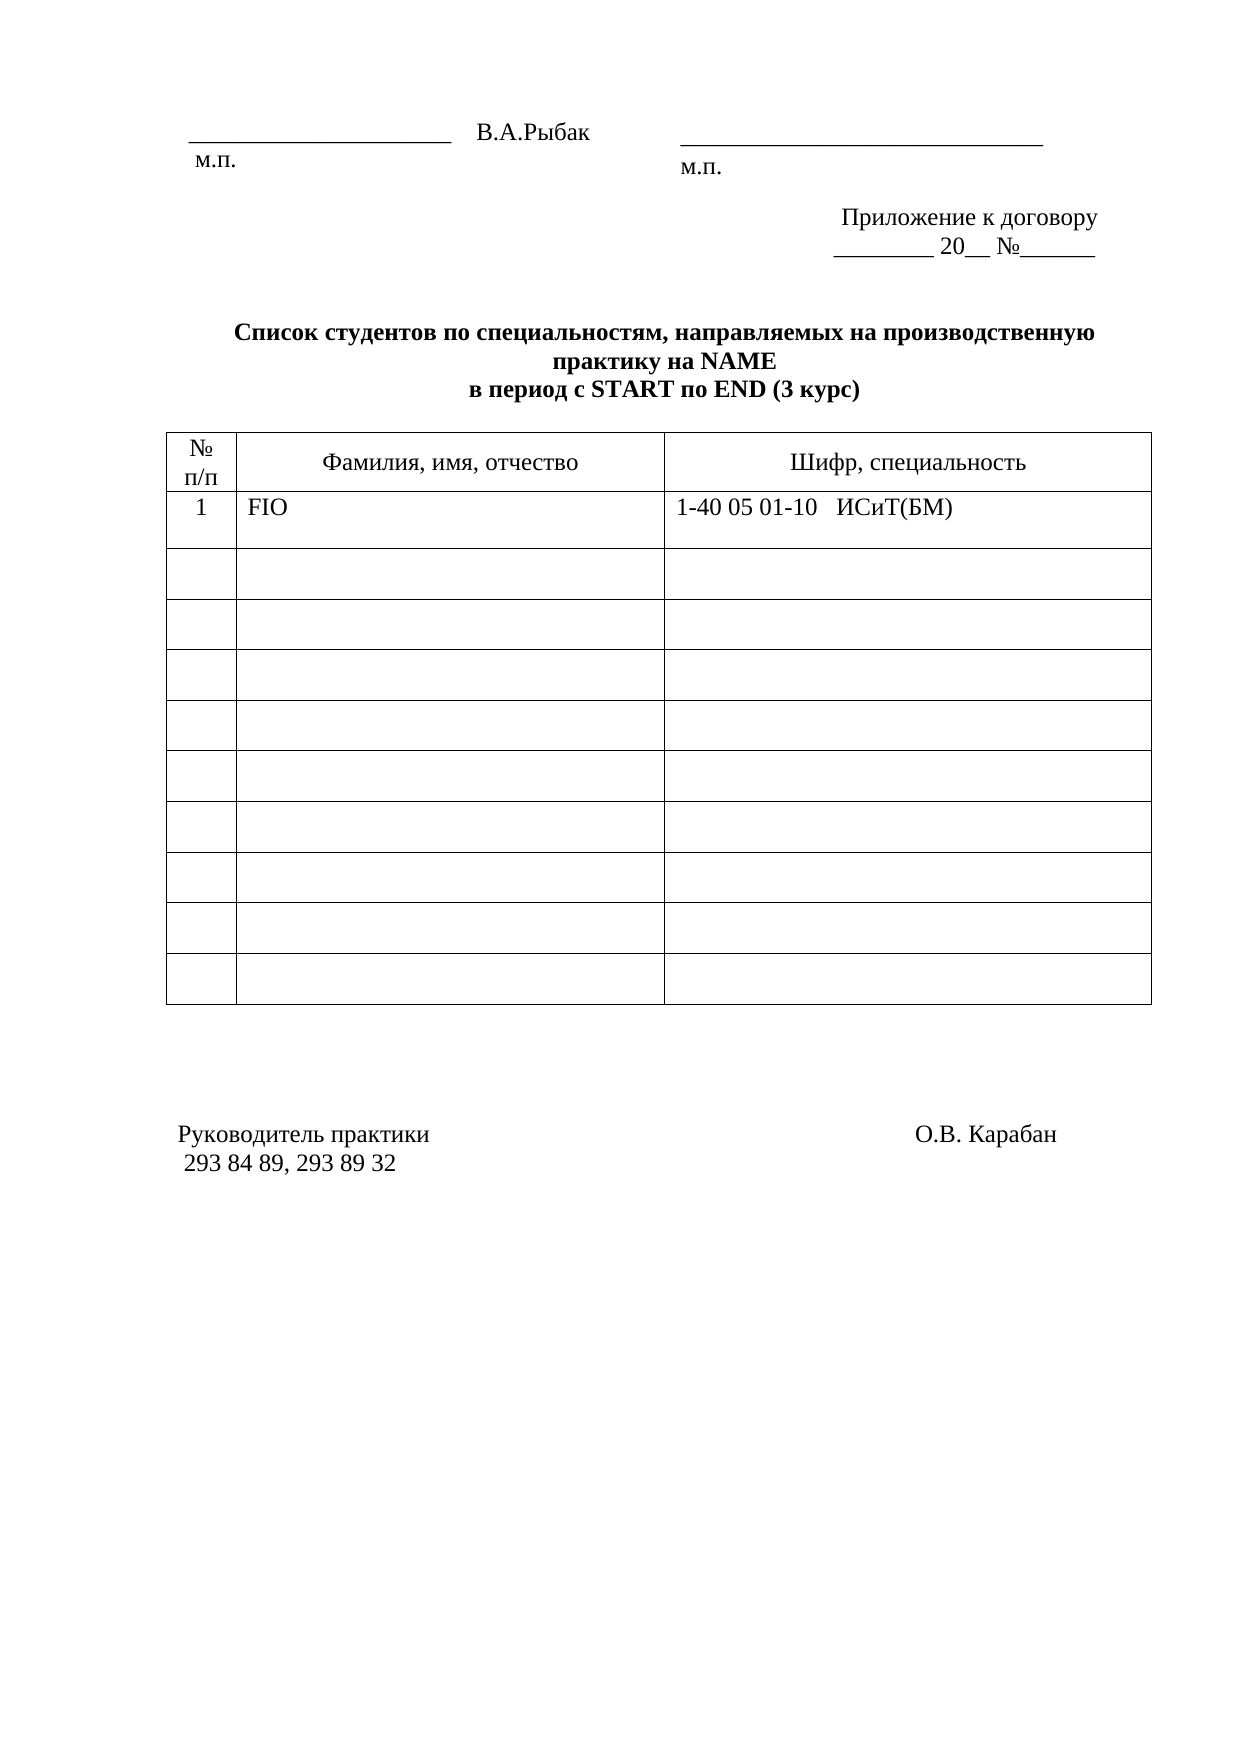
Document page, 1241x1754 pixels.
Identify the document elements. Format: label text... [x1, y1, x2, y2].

table_cell [167, 802, 236, 852]
table_cell [167, 600, 236, 649]
table_cell [167, 853, 236, 902]
table_cell [237, 650, 664, 700]
text Руководитель практики О.В. Карабан [177, 1119, 1152, 1148]
table_cell [665, 600, 1151, 649]
table_header Фамилия, имя, отчество [237, 433, 664, 491]
table_cell [665, 650, 1151, 700]
table_cell [167, 903, 236, 953]
table_cell [665, 903, 1151, 953]
table_cell [237, 802, 664, 852]
table_cell [665, 549, 1151, 598]
table_cell [167, 954, 236, 1003]
table_cell [237, 701, 664, 750]
table_cell [237, 751, 664, 801]
table_cell [237, 903, 664, 953]
table_header Шифр, специальность [665, 433, 1151, 491]
table_cell [665, 751, 1151, 801]
text ________ 20__ №______ [177, 231, 1152, 259]
table_cell [167, 701, 236, 750]
table_header № п/п [167, 433, 236, 491]
text в период с START по END (3 курс) [177, 374, 1152, 403]
table_cell [167, 751, 236, 801]
table_cell 1-40 05 01-10 ИСиТ(БМ) [665, 492, 1151, 548]
table_cell [665, 802, 1151, 852]
table_cell [167, 650, 236, 700]
table_cell [167, 549, 236, 598]
table_cell [237, 600, 664, 649]
table_cell [665, 954, 1151, 1003]
table_cell 1 [167, 492, 236, 548]
table_cell [237, 853, 664, 902]
table_cell [237, 954, 664, 1003]
text 293 84 89, 293 89 32 [177, 1148, 1152, 1177]
table_cell [237, 549, 664, 598]
table_cell [665, 701, 1151, 750]
text Список студентов по специальностям, направляемых на производственную практику на NAME [177, 317, 1152, 374]
text Приложение к договору [767, 202, 1152, 231]
table_cell [665, 853, 1151, 902]
table_cell FIO [237, 492, 664, 548]
